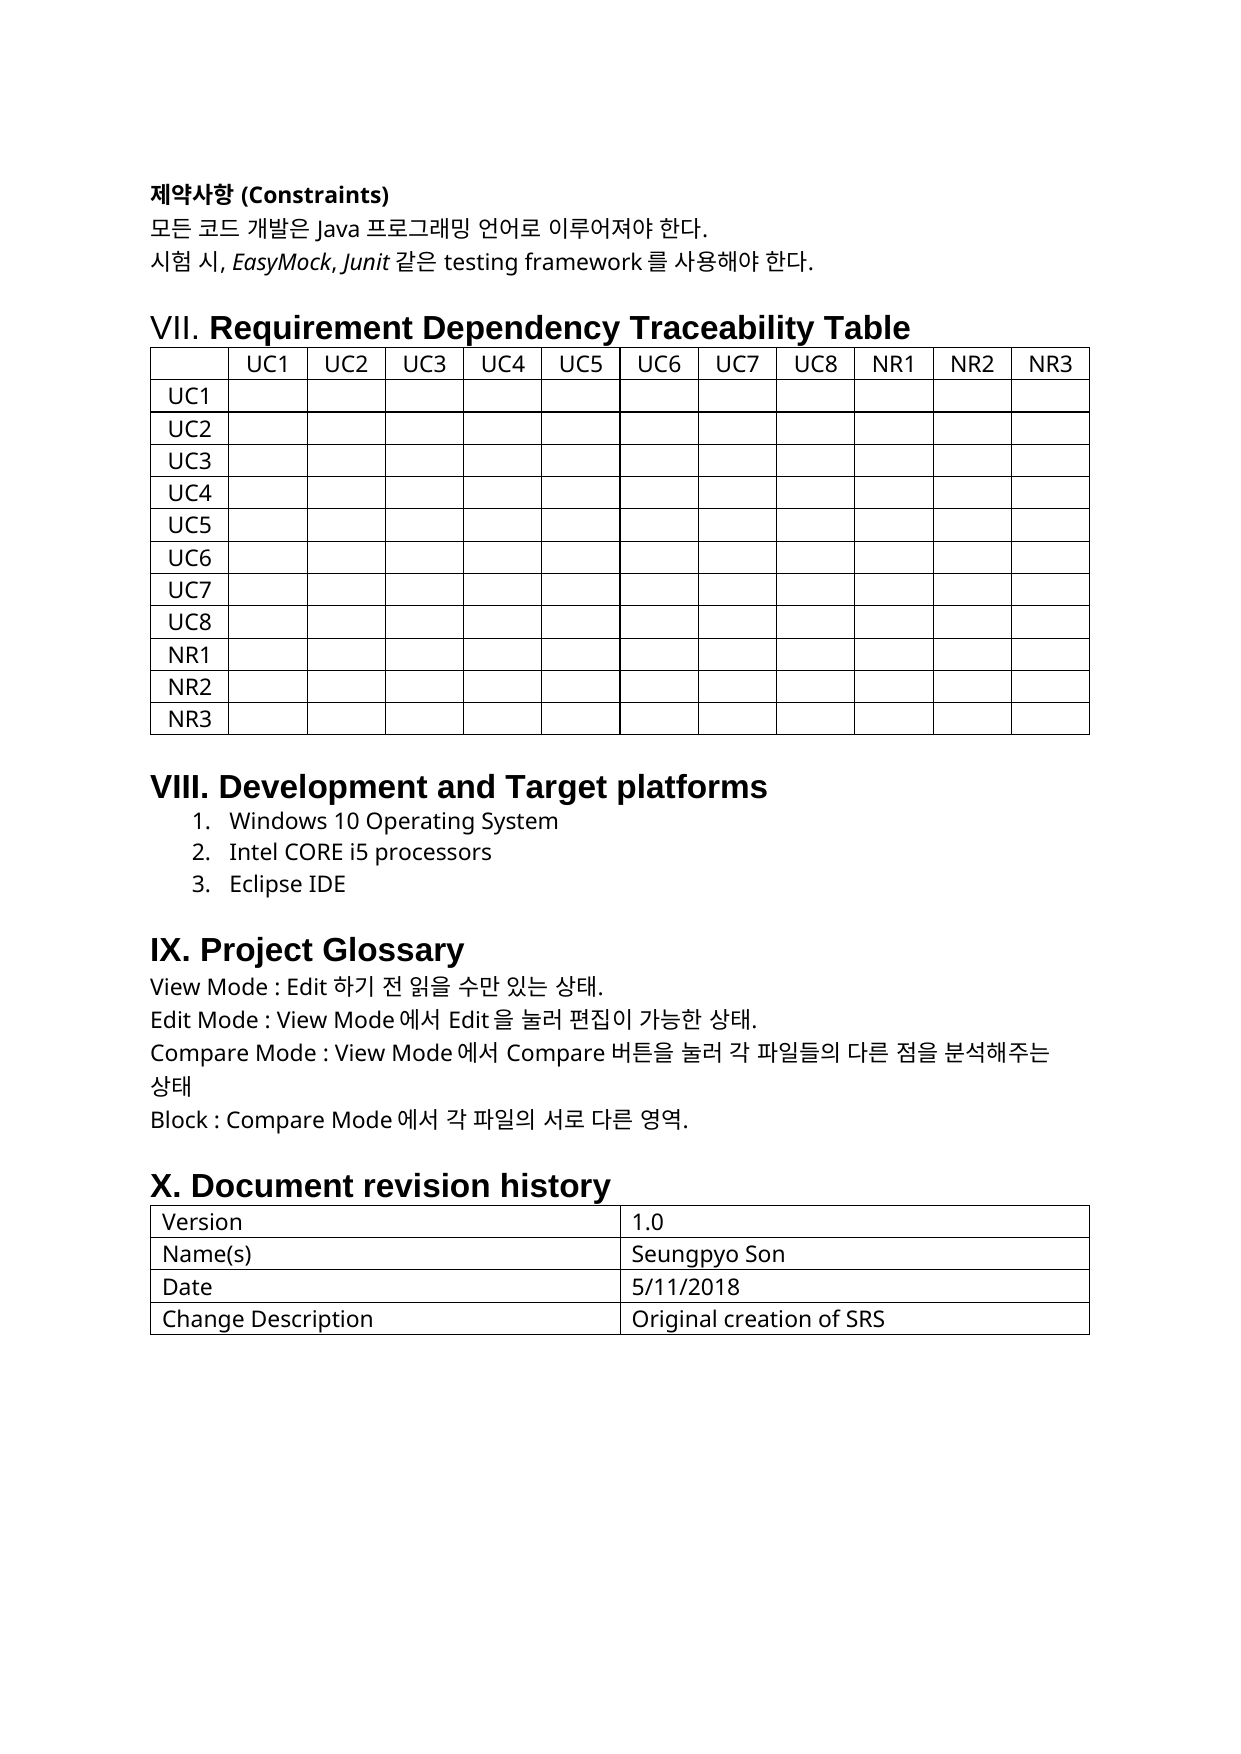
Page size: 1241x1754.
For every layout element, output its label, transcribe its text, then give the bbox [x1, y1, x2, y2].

table_cell [699, 509, 776, 541]
table_cell [699, 380, 776, 411]
table_cell [699, 671, 776, 702]
table_header [151, 348, 228, 379]
table_cell [464, 477, 541, 508]
table_cell [934, 509, 1011, 541]
table_cell UC7 [151, 574, 228, 605]
table_cell Date [151, 1270, 620, 1302]
table_cell [1012, 542, 1089, 573]
table_cell [621, 574, 698, 605]
table_cell [1012, 671, 1089, 702]
table_cell [1012, 639, 1089, 670]
table_cell [386, 477, 463, 508]
table_cell [542, 509, 619, 541]
table_header 1.0 [621, 1206, 1089, 1237]
table_cell [308, 380, 385, 411]
table_cell [855, 413, 933, 444]
table_cell [699, 542, 776, 573]
table_cell [308, 542, 385, 573]
table_cell [308, 703, 385, 734]
table_cell [699, 574, 776, 605]
table_cell [621, 639, 698, 670]
table_header UC8 [777, 348, 854, 379]
table_cell [229, 671, 307, 702]
table_cell [229, 380, 307, 411]
table_cell UC2 [151, 413, 228, 444]
table_header UC1 [229, 348, 307, 379]
table_cell [229, 703, 307, 734]
table_cell Name(s) [151, 1238, 620, 1269]
table_cell UC6 [151, 542, 228, 573]
table_cell [308, 477, 385, 508]
table_cell Seungpyo Son [621, 1238, 1089, 1269]
table_cell [777, 380, 854, 411]
table_cell [777, 574, 854, 605]
table_cell [464, 639, 541, 670]
table_cell [934, 671, 1011, 702]
table_cell NR1 [151, 639, 228, 670]
table_cell [229, 542, 307, 573]
table_cell [934, 445, 1011, 476]
table_cell [542, 671, 619, 702]
table_cell [308, 639, 385, 670]
table_cell [386, 703, 463, 734]
table_cell [229, 477, 307, 508]
table_cell [386, 639, 463, 670]
table_cell [699, 703, 776, 734]
table_header NR3 [1012, 348, 1089, 379]
table_header NR1 [855, 348, 933, 379]
table_cell [855, 380, 933, 411]
text IX. Project Glossary [150, 930, 1090, 968]
table_cell Original creation of SRS [621, 1303, 1089, 1334]
table_cell UC8 [151, 606, 228, 637]
table_cell [464, 703, 541, 734]
table_cell [229, 413, 307, 444]
table_cell [1012, 445, 1089, 476]
table_cell [621, 542, 698, 573]
table_header UC7 [699, 348, 776, 379]
table_cell [777, 509, 854, 541]
table_cell [621, 509, 698, 541]
table_cell [699, 477, 776, 508]
table_cell [621, 671, 698, 702]
table_cell [621, 413, 698, 444]
list Intel CORE i5 processors [192, 836, 1090, 868]
table_cell UC3 [151, 445, 228, 476]
table_cell [542, 574, 619, 605]
table_cell [777, 413, 854, 444]
table_cell [308, 671, 385, 702]
table_cell [934, 380, 1011, 411]
table_cell [542, 606, 619, 637]
text VII. Requirement Dependency Traceability Table [150, 308, 1090, 347]
table_cell [855, 445, 933, 476]
table_header NR2 [934, 348, 1011, 379]
table_cell [229, 574, 307, 605]
table_cell [464, 380, 541, 411]
text Block : Compare Mode에서 각 파일의 서로 다른 영역. [150, 1102, 1090, 1135]
table_cell [464, 413, 541, 444]
table_cell [308, 445, 385, 476]
table_cell [308, 606, 385, 637]
table_cell UC1 [151, 380, 228, 411]
table_cell Change Description [151, 1303, 620, 1334]
table_header UC5 [542, 348, 619, 379]
table_cell [777, 477, 854, 508]
table_cell [855, 703, 933, 734]
table_cell [542, 703, 619, 734]
table_cell NR2 [151, 671, 228, 702]
table_cell [1012, 703, 1089, 734]
table_cell [386, 380, 463, 411]
table_cell [777, 542, 854, 573]
table_cell [464, 606, 541, 637]
table_cell [542, 413, 619, 444]
table_cell [464, 671, 541, 702]
table_cell [934, 477, 1011, 508]
table_cell [386, 574, 463, 605]
table_cell [621, 703, 698, 734]
table_cell [542, 477, 619, 508]
table_cell [934, 542, 1011, 573]
table_header UC6 [621, 348, 698, 379]
table_cell [777, 445, 854, 476]
table_cell [855, 477, 933, 508]
table_cell [229, 445, 307, 476]
table_cell [699, 445, 776, 476]
table_cell [308, 574, 385, 605]
table_cell [542, 380, 619, 411]
table_cell [1012, 574, 1089, 605]
table_cell [464, 509, 541, 541]
text Compare Mode : View Mode에서 Compare 버튼을 눌러 각 파일들의 다른 점을 분석해주는 상태 [150, 1035, 1090, 1102]
table_cell [386, 445, 463, 476]
text VIII. Development and Target platforms [150, 767, 1090, 805]
table_cell [1012, 413, 1089, 444]
table_cell [386, 509, 463, 541]
table_cell [308, 413, 385, 444]
table_cell UC5 [151, 509, 228, 541]
table_cell [934, 703, 1011, 734]
table_cell [777, 639, 854, 670]
text Edit Mode : View Mode에서 Edit을 눌러 편집이 가능한 상태. [150, 1002, 1090, 1035]
table_cell [542, 542, 619, 573]
table_cell [464, 445, 541, 476]
table_cell [855, 606, 933, 637]
table_cell [855, 542, 933, 573]
text 제약사항 (Constraints) [150, 177, 1090, 211]
table_cell [934, 606, 1011, 637]
table_cell [621, 380, 698, 411]
table_cell [1012, 509, 1089, 541]
table_cell [934, 413, 1011, 444]
table_cell [386, 542, 463, 573]
table_cell [777, 703, 854, 734]
table_header UC3 [386, 348, 463, 379]
table_cell [1012, 380, 1089, 411]
table_cell [621, 445, 698, 476]
table_cell [308, 509, 385, 541]
table_cell [464, 542, 541, 573]
table_header UC4 [464, 348, 541, 379]
table_cell [699, 639, 776, 670]
table_cell [855, 639, 933, 670]
table_header Version [151, 1206, 620, 1237]
table_cell [229, 509, 307, 541]
table_cell [934, 574, 1011, 605]
table_cell [777, 671, 854, 702]
table_cell NR3 [151, 703, 228, 734]
table_cell [699, 413, 776, 444]
table_cell [699, 606, 776, 637]
list Eclipse IDE [192, 868, 1090, 899]
table_cell [855, 671, 933, 702]
table_cell [1012, 606, 1089, 637]
table_cell [855, 574, 933, 605]
text X. Document revision history [150, 1166, 1090, 1205]
table_cell [464, 574, 541, 605]
table_cell [621, 606, 698, 637]
table_cell 5/11/2018 [621, 1270, 1089, 1302]
table_cell [934, 639, 1011, 670]
table_cell [386, 671, 463, 702]
text 시험 시, EasyMock, Junit 같은 testing framework를 사용해야 한다. [150, 244, 1090, 277]
table_cell [621, 477, 698, 508]
table_cell UC4 [151, 477, 228, 508]
table_cell [229, 639, 307, 670]
text View Mode : Edit 하기 전 읽을 수만 있는 상태. [150, 968, 1090, 1002]
table_cell [386, 606, 463, 637]
table_cell [777, 606, 854, 637]
table_cell [1012, 477, 1089, 508]
table_cell [542, 445, 619, 476]
list Windows 10 Operating System [192, 805, 1090, 836]
table_header UC2 [308, 348, 385, 379]
text 모든 코드 개발은 Java 프로그래밍 언어로 이루어져야 한다. [150, 211, 1090, 244]
table_cell [386, 413, 463, 444]
table_cell [855, 509, 933, 541]
table_cell [542, 639, 619, 670]
table_cell [229, 606, 307, 637]
